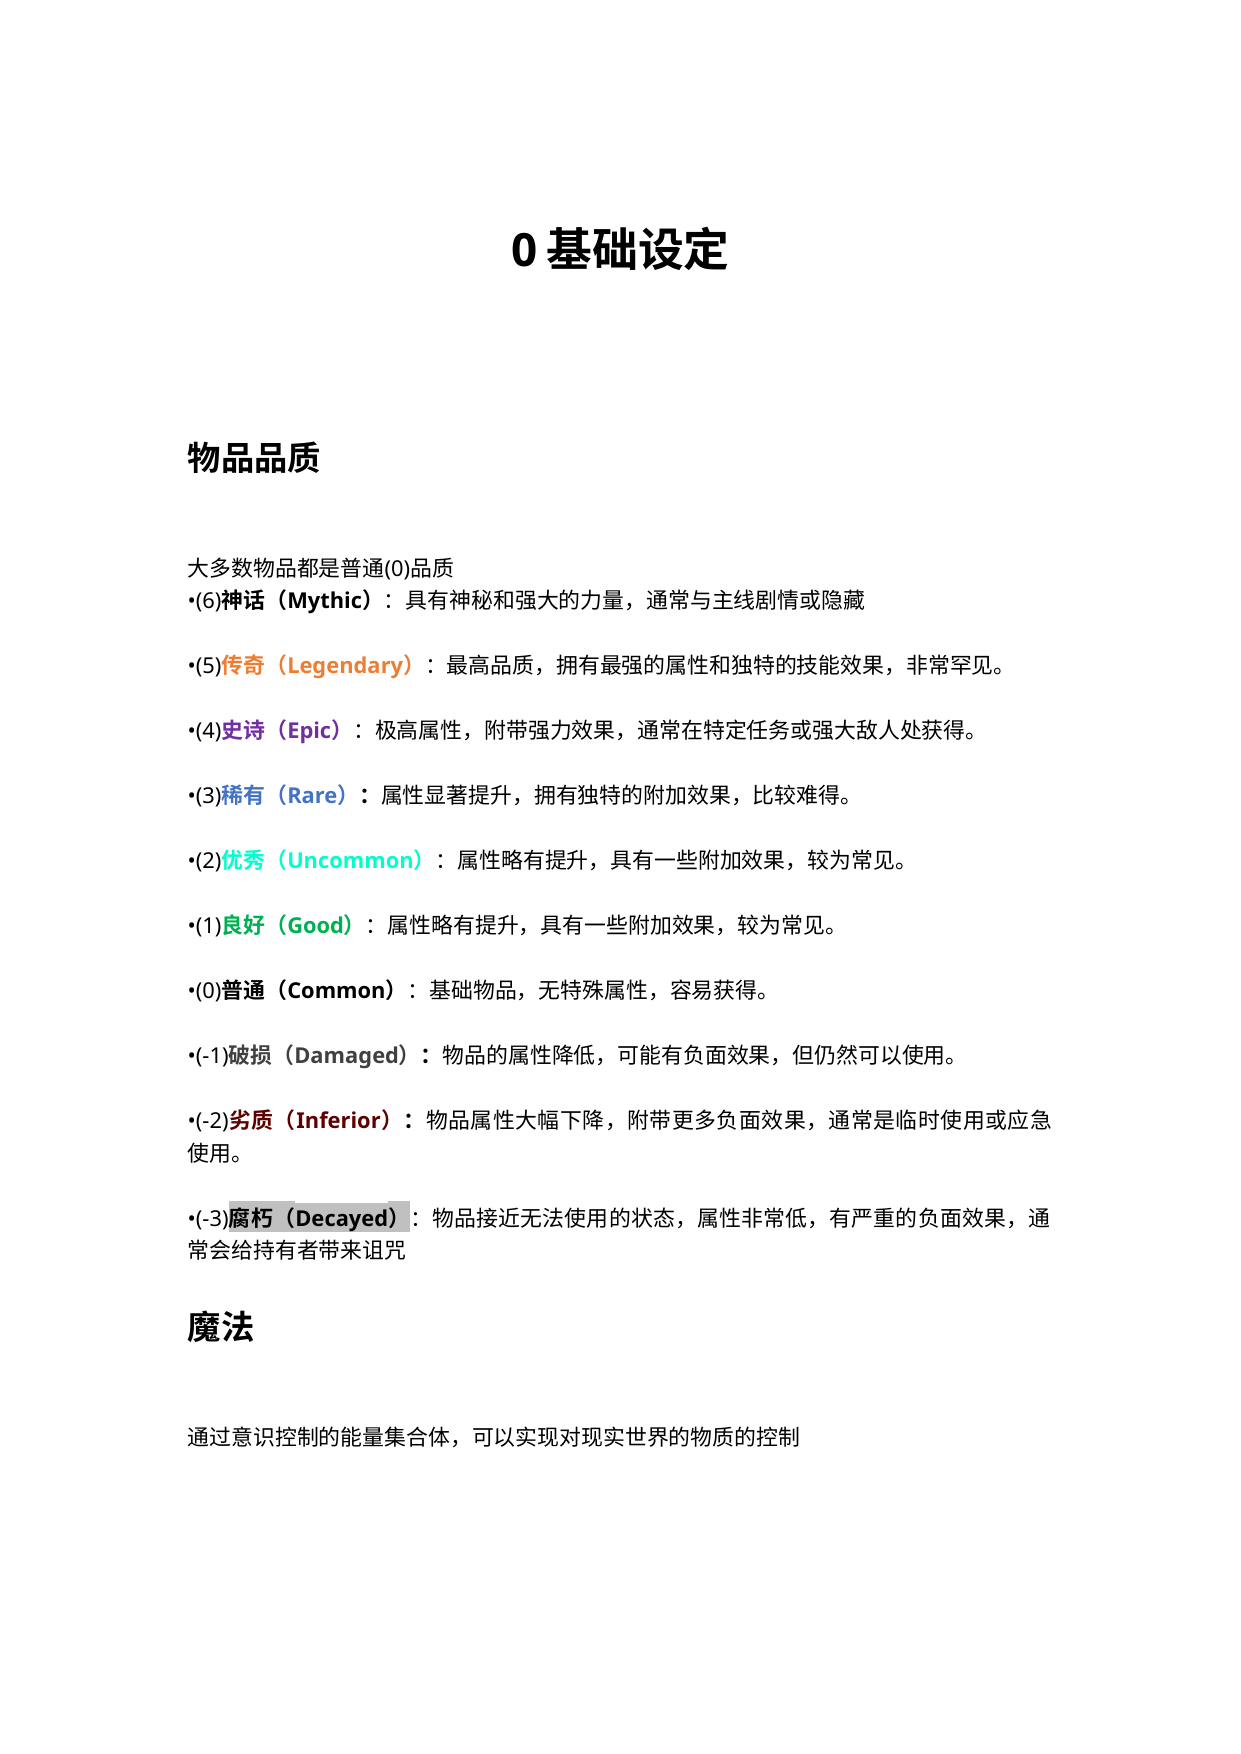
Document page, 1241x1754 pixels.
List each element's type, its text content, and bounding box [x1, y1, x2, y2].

text •(0)普通（Common）：基础物品，无特殊属性，容易获得。 [187, 973, 1053, 1005]
subtitle 魔法 [187, 1292, 1053, 1357]
text •(5)传奇（Legendary）：最高品质，拥有最强的属性和独特的技能效果，非常罕见。 [187, 648, 1053, 680]
text •(1)良好（Good）：属性略有提升，具有一些附加效果，较为常见。 [187, 908, 1053, 940]
subtitle 物品品质 [187, 423, 1053, 488]
text •(2)优秀（Uncommon）：属性略有提升，具有一些附加效果，较为常见。 [187, 843, 1053, 875]
text •(3)稀有（Rare）：属性显著提升，拥有独特的附加效果，比较难得。 [187, 778, 1053, 810]
text •(6)神话（Mythic）：具有神秘和强大的力量，通常与主线剧情或隐藏 [187, 583, 1053, 615]
subtitle 0基础设定 [187, 197, 1053, 295]
text •(-1)破损（Damaged）：物品的属性降低，可能有负面效果，但仍然可以使用。 [187, 1038, 1053, 1070]
text •(-3)腐朽（Decayed）：物品接近无法使用的状态，属性非常低，有严重的负面效果，通常会给持有者带来诅咒 [187, 1200, 1053, 1265]
text •(4)史诗（Epic）：极高属性，附带强力效果，通常在特定任务或强大敌人处获得。 [187, 713, 1053, 745]
text 大多数物品都是普通(0)品质 [187, 550, 1053, 583]
text •(-2)劣质（Inferior）：物品属性大幅下降，附带更多负面效果，通常是临时使用或应急使用。 [187, 1103, 1053, 1168]
text 通过意识控制的能量集合体，可以实现对现实世界的物质的控制 [187, 1419, 1053, 1452]
